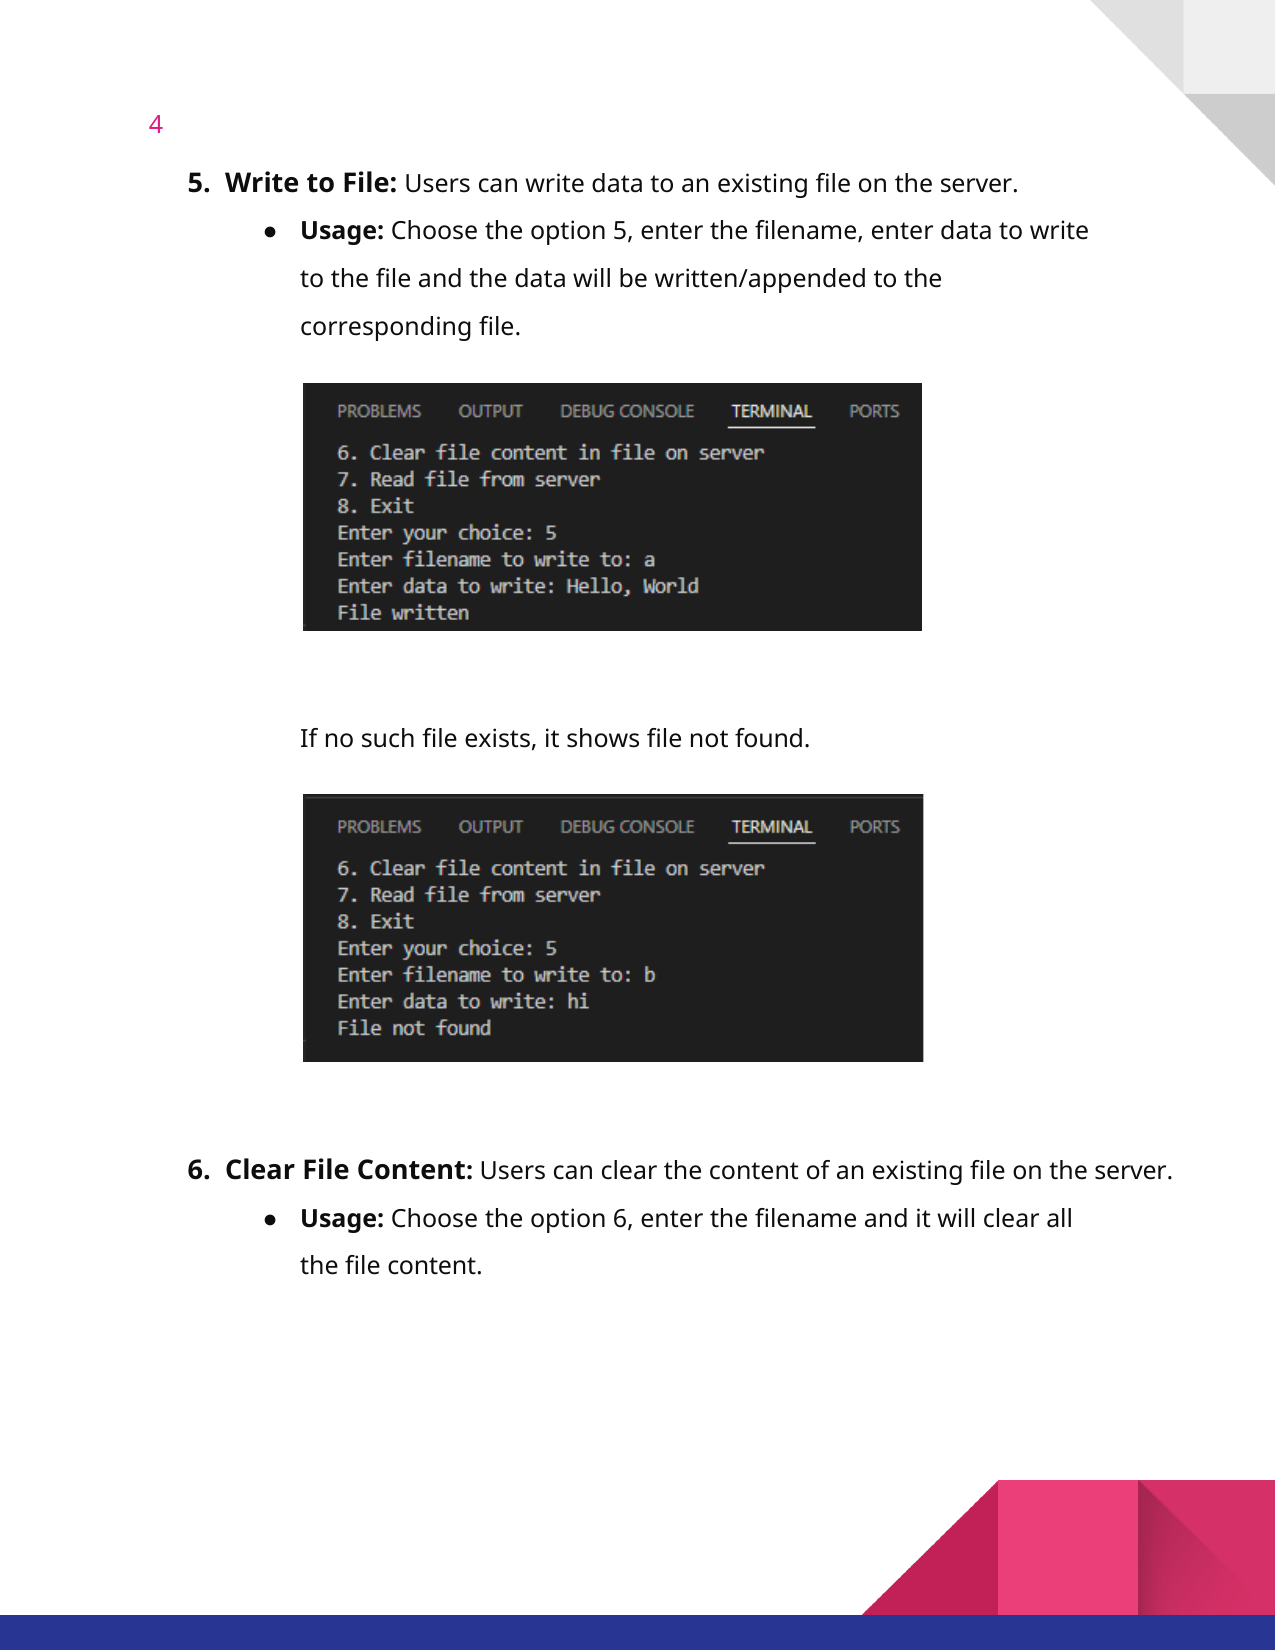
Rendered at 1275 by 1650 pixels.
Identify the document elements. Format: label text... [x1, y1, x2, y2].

picture [0, 1478, 1275, 1650]
text If no such file exists, it shows file not found. [300, 720, 1237, 754]
picture [303, 794, 924, 1062]
list Write to File: Users can write data to an existing file on the server. [187, 163, 1237, 200]
text 4 [148, 107, 1089, 141]
picture [1089, 0, 1275, 188]
picture [303, 383, 922, 631]
list Usage: Choose the option 5, enter the filename, enter data to write to the file and the data will be written/appended to the corresponding file. [262, 213, 1101, 342]
list Clear File Content: Users can clear the content of an existing file on the server. [187, 1151, 1237, 1188]
list Usage: Choose the option 6, enter the filename and it will clear all the file content. [262, 1200, 1103, 1282]
